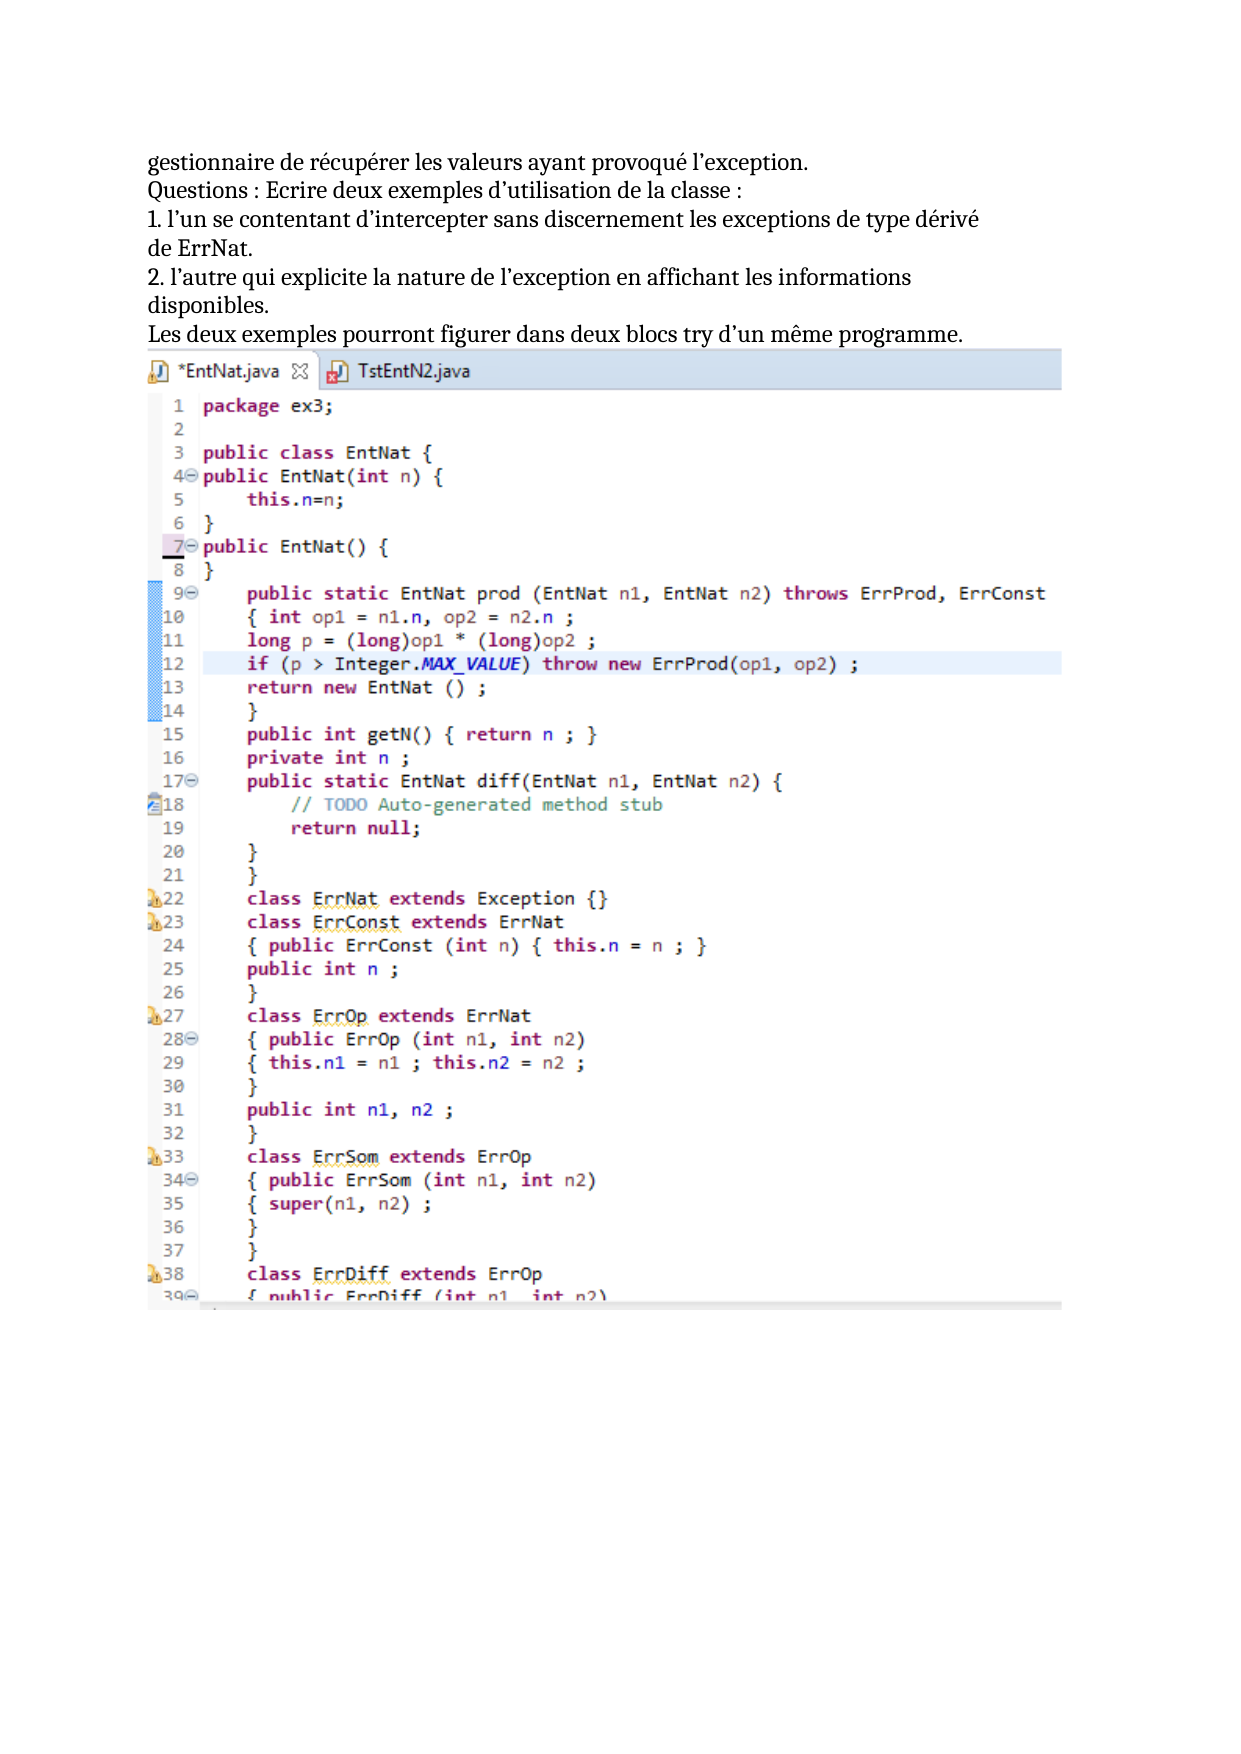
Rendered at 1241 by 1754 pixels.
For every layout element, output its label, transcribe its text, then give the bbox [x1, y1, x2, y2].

text Les deux exemples pourront figurer dans deux blocs try d’un même programme. [148, 320, 1093, 349]
text de ErrNat. [148, 234, 1093, 263]
text Questions : Ecrire deux exemples d’utilisation de la classe : [148, 176, 1093, 205]
text 1. l’un se contentant d’intercepter sans discernement les exceptions de type dérivé [148, 205, 1093, 234]
text gestionnaire de récupérer les valeurs ayant provoqué l’exception. [148, 148, 1093, 176]
text 2. l’autre qui explicite la nature de l’exception en affichant les informations [148, 263, 1093, 291]
text disponibles. [148, 291, 1093, 320]
picture [147, 348, 1062, 1310]
